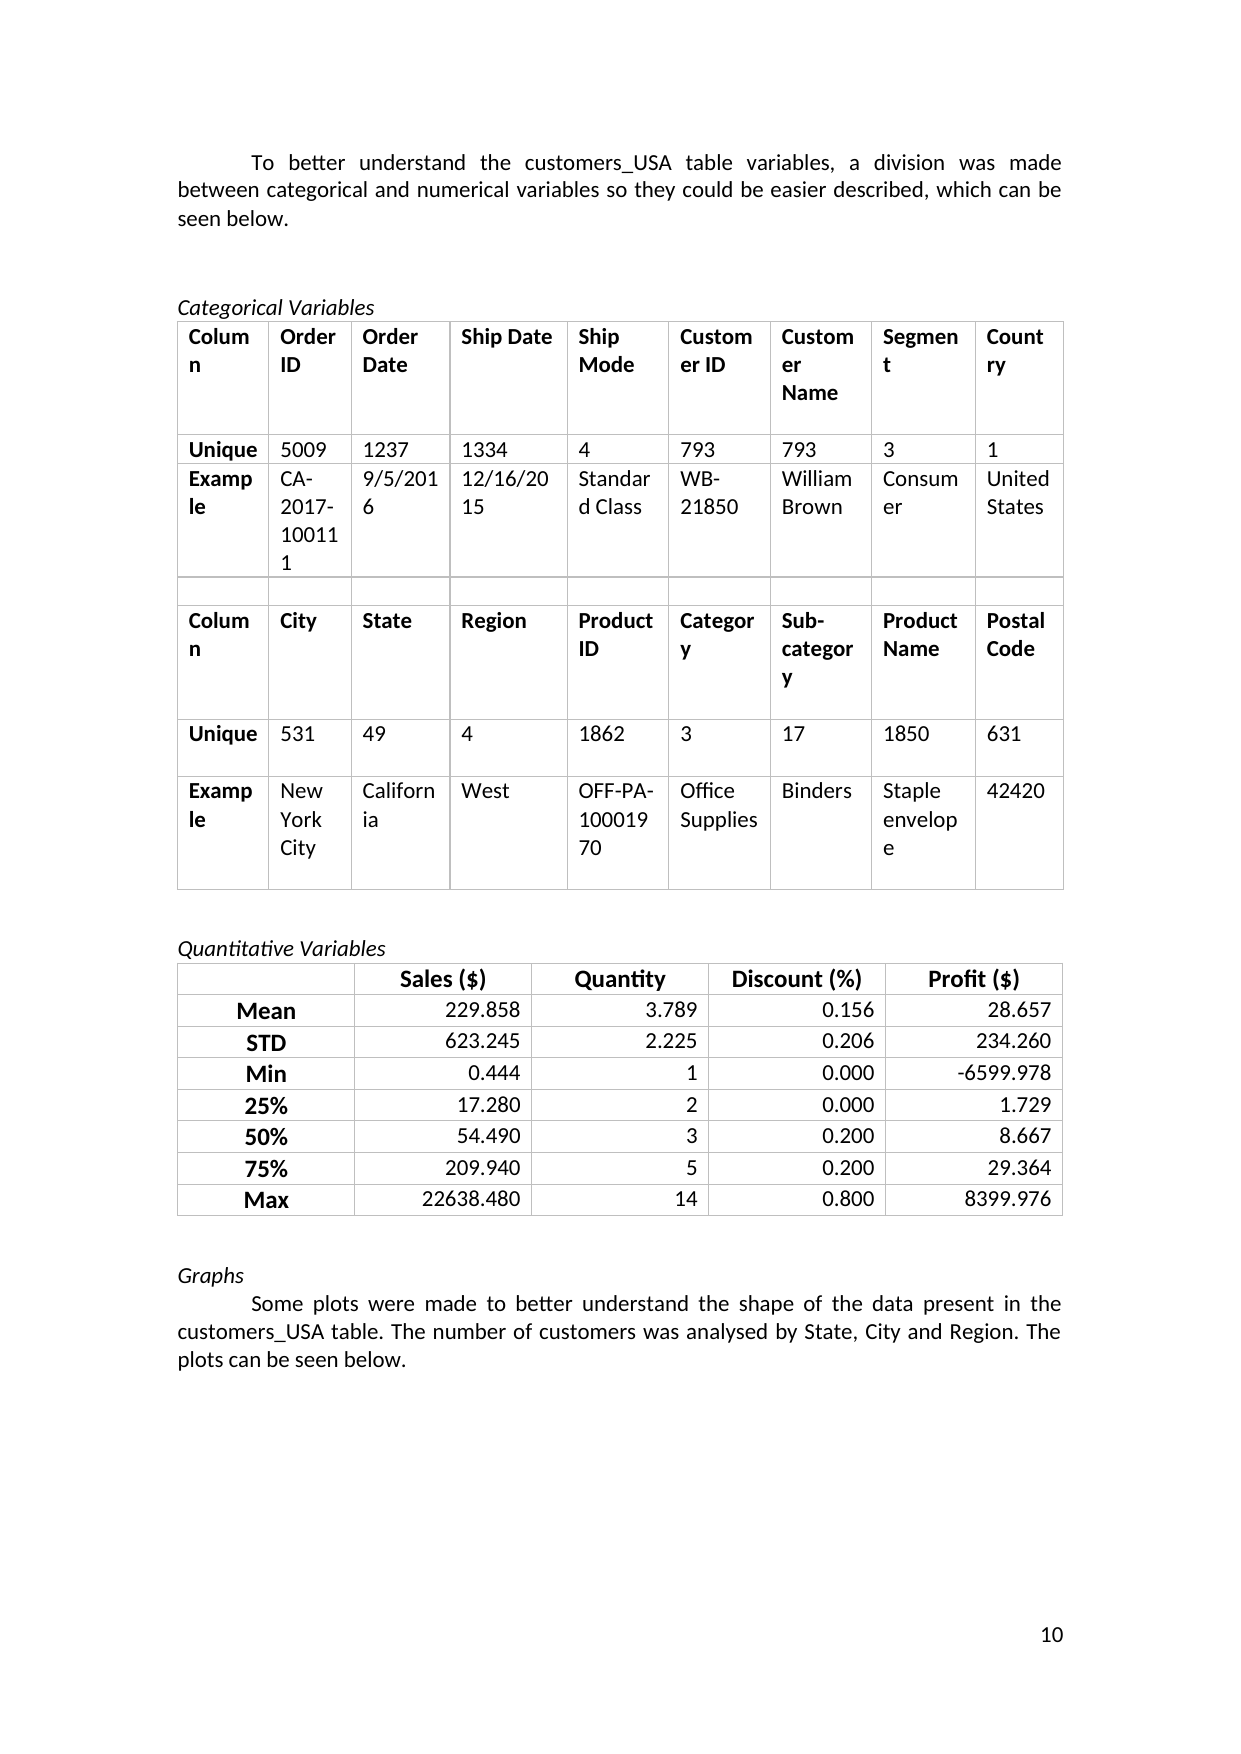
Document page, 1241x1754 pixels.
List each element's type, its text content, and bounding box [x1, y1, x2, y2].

table_cell 229.858 [355, 995, 531, 1026]
subtitle Quantitative Variables [177, 934, 1063, 962]
table_cell [269, 578, 351, 605]
table_cell 1850 [872, 720, 975, 776]
table_header Profit ($) [886, 964, 1062, 994]
table_cell [771, 578, 871, 605]
table_cell Min [178, 1058, 354, 1089]
table_cell 54.490 [355, 1121, 531, 1152]
table_cell 29.364 [886, 1153, 1062, 1183]
table_cell Unique [178, 720, 268, 776]
table_cell 209.940 [355, 1153, 531, 1183]
table_cell Region [451, 606, 567, 718]
table_cell City [269, 606, 351, 718]
table_cell 5009 [269, 435, 351, 463]
table_cell United States [976, 464, 1063, 576]
table_cell Column [178, 606, 268, 718]
table_cell 623.245 [355, 1027, 531, 1057]
table_cell 0.800 [709, 1185, 885, 1215]
table_cell Sub-category [771, 606, 871, 718]
table_header Order Date [352, 322, 449, 434]
table_cell 3 [872, 435, 975, 463]
table_cell 17.280 [355, 1090, 531, 1120]
table_cell 8.667 [886, 1121, 1062, 1152]
table_cell -6599.978 [886, 1058, 1062, 1089]
table_header [178, 964, 354, 994]
table_cell 49 [352, 720, 449, 776]
table_cell 50% [178, 1121, 354, 1152]
table_cell WB-21850 [669, 464, 770, 576]
table_cell 1 [976, 435, 1063, 463]
table_cell William Brown [771, 464, 871, 576]
table_cell 0.156 [709, 995, 885, 1026]
text Some plots were made to better understand the shape of the data present in the customers_USA table. The number of customers was analysed by State, City and Region. The plots can be seen below. [177, 1289, 1063, 1373]
table_cell 631 [976, 720, 1063, 776]
table_cell 0.206 [709, 1027, 885, 1057]
table_cell 12/16/2015 [451, 464, 567, 576]
table_cell 3.789 [532, 995, 708, 1026]
table_cell [669, 578, 770, 605]
table_cell 1237 [352, 435, 449, 463]
table_cell 793 [771, 435, 871, 463]
table_cell 14 [532, 1185, 708, 1215]
table_cell Postal Code [976, 606, 1063, 718]
table_cell 22638.480 [355, 1185, 531, 1215]
table_cell 0.000 [709, 1058, 885, 1089]
table_header Customer Name [771, 322, 871, 434]
table_header Ship Date [451, 322, 567, 434]
table_cell Consumer [872, 464, 975, 576]
table_cell Standard Class [568, 464, 668, 576]
subtitle Categorical Variables [177, 293, 1063, 321]
table_header Discount (%) [709, 964, 885, 994]
table_cell OFF-PA-10001970 [568, 777, 668, 889]
table_cell STD [178, 1027, 354, 1057]
table_cell [872, 578, 975, 605]
table_cell Category [669, 606, 770, 718]
table_cell 3 [532, 1121, 708, 1152]
table_cell State [352, 606, 449, 718]
table_cell Example [178, 464, 268, 576]
table_cell 531 [269, 720, 351, 776]
table_cell 2 [532, 1090, 708, 1120]
table_cell Unique [178, 435, 268, 463]
table_cell Example [178, 777, 268, 889]
text To better understand the customers_USA table variables, a division was made between categorical and numerical variables so they could be easier described, which can be seen below. [177, 148, 1063, 232]
table_cell 1862 [568, 720, 668, 776]
subtitle Graphs [177, 1261, 1063, 1289]
table_cell 0.444 [355, 1058, 531, 1089]
table_cell 4 [568, 435, 668, 463]
table_cell Mean [178, 995, 354, 1026]
table_header Column [178, 322, 268, 434]
table_cell 5 [532, 1153, 708, 1183]
table_cell 2.225 [532, 1027, 708, 1057]
table_cell [178, 578, 268, 605]
table_cell California [352, 777, 449, 889]
table_cell Product ID [568, 606, 668, 718]
table_cell New York City [269, 777, 351, 889]
table_cell 4 [451, 720, 567, 776]
table_header Customer ID [669, 322, 770, 434]
table_cell Max [178, 1185, 354, 1215]
table_cell 75% [178, 1153, 354, 1183]
table_cell CA-2017-100111 [269, 464, 351, 576]
table_cell 793 [669, 435, 770, 463]
table_header Sales ($) [355, 964, 531, 994]
table_header Order ID [269, 322, 351, 434]
table_cell Staple envelope [872, 777, 975, 889]
table_cell 234.260 [886, 1027, 1062, 1057]
table_cell 17 [771, 720, 871, 776]
table_cell [352, 578, 449, 605]
table_cell 0.000 [709, 1090, 885, 1120]
table_cell 1334 [451, 435, 567, 463]
table_cell Office Supplies [669, 777, 770, 889]
table_cell Product Name [872, 606, 975, 718]
table_cell 0.200 [709, 1153, 885, 1183]
table_cell 42420 [976, 777, 1063, 889]
table_header Segment [872, 322, 975, 434]
table_cell 25% [178, 1090, 354, 1120]
table_cell 8399.976 [886, 1185, 1062, 1215]
table_cell West [451, 777, 567, 889]
table_header Quantity [532, 964, 708, 994]
table_header Ship Mode [568, 322, 668, 434]
table_cell [568, 578, 668, 605]
table_header Country [976, 322, 1063, 434]
table_cell [451, 578, 567, 605]
table_cell 28.657 [886, 995, 1062, 1026]
table_cell 1.729 [886, 1090, 1062, 1120]
table_cell 0.200 [709, 1121, 885, 1152]
table_cell 1 [532, 1058, 708, 1089]
table_cell 3 [669, 720, 770, 776]
table_cell [976, 578, 1063, 605]
table_cell 9/5/2016 [352, 464, 449, 576]
table_cell Binders [771, 777, 871, 889]
